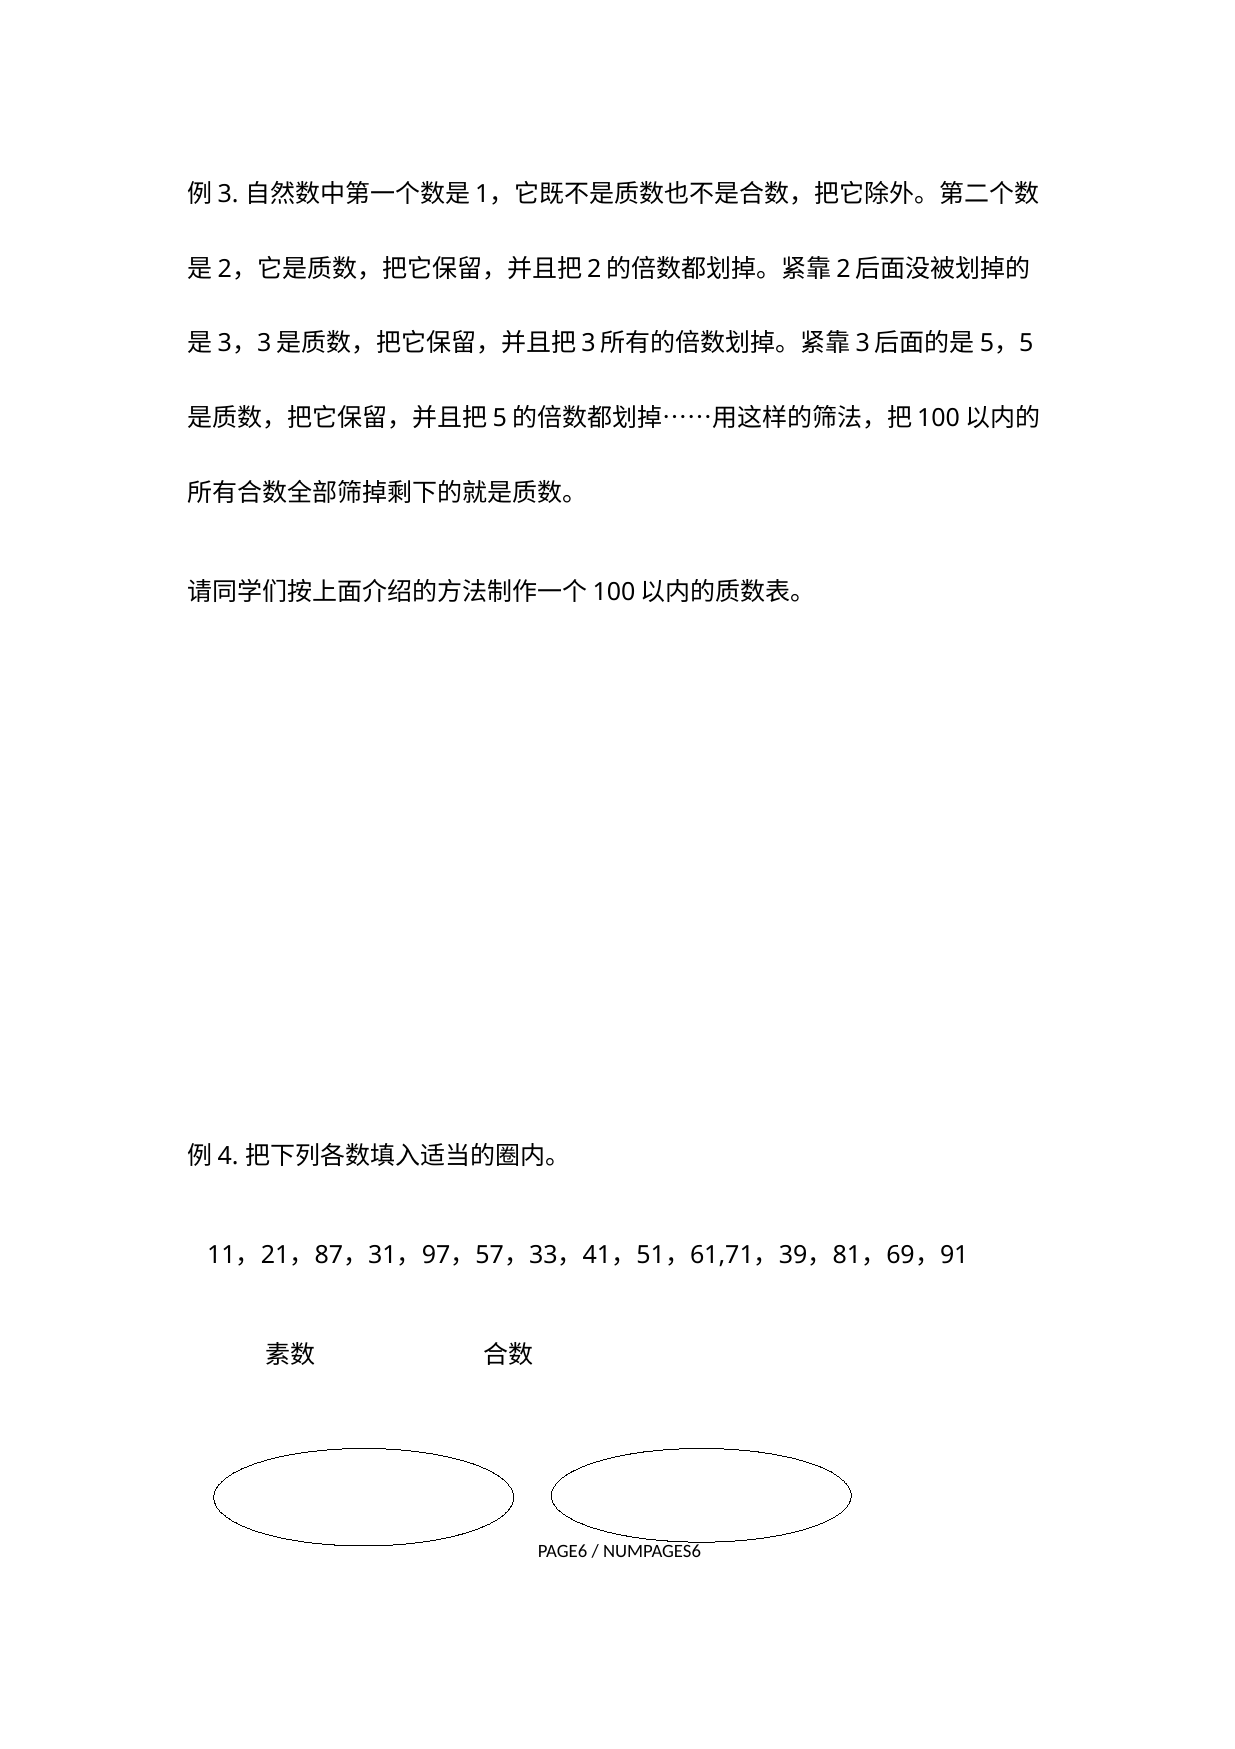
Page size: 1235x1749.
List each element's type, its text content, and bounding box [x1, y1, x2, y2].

text 请同学们按上面介绍的方法制作一个100以内的质数表。 [187, 557, 1047, 622]
text 11，21，87，31，97，57，33，41，51，61,71，39，81，69，91 [187, 1221, 1047, 1286]
text 素数 合数 [187, 1320, 1047, 1385]
text 例4. 把下列各数填入适当的圈内。 [187, 1121, 1047, 1186]
text 例3. 自然数中第一个数是1，它既不是质数也不是合数，把它除外。第二个数是2，它是质数，把它保留，并且把2的倍数都划掉。紧靠2后面没被划掉的是3，3是质数，把它保留，并且把3所有的倍数划掉。紧靠3后面的是5，5是质数，把它保留，并且把5的倍数都划掉……用这样的筛法，把100以内的所有合数全部筛掉剩下的就是质数。 [187, 159, 1047, 523]
